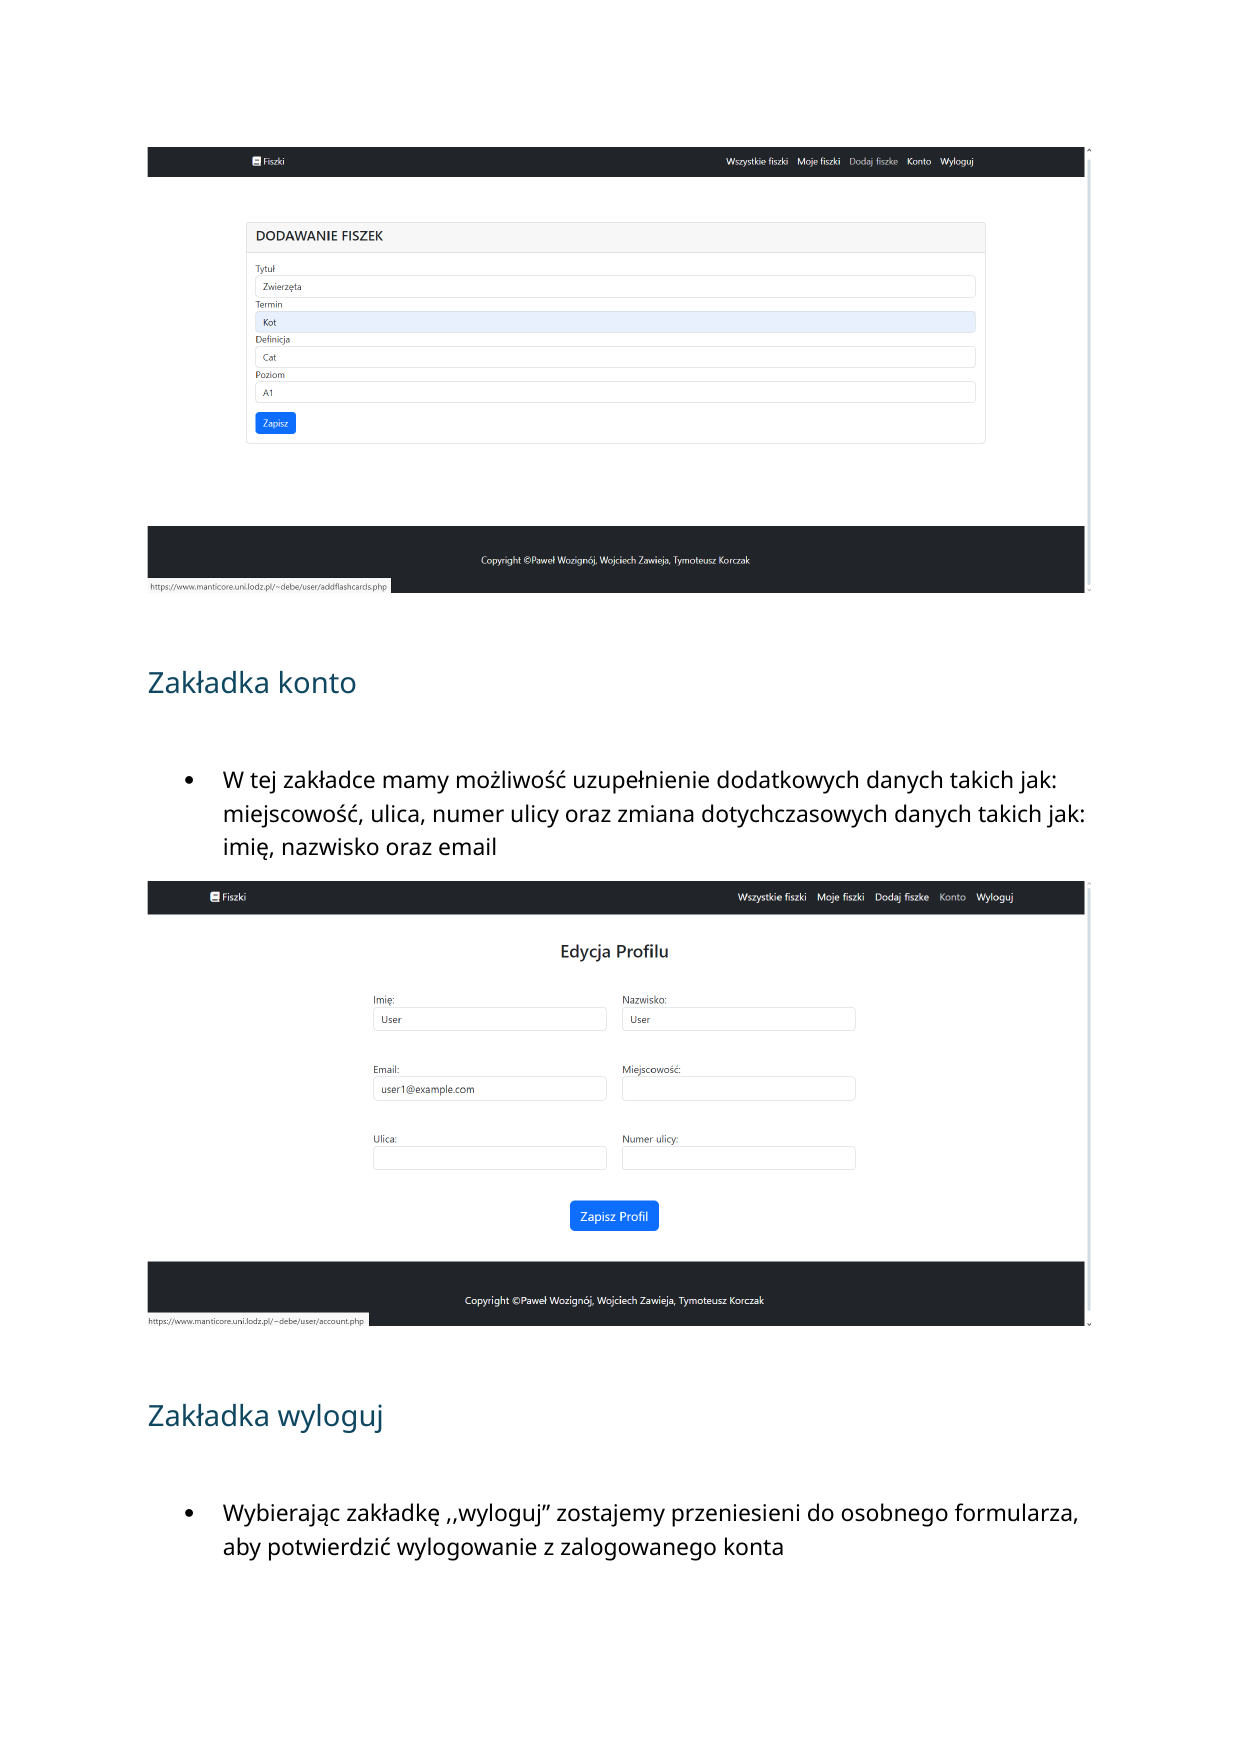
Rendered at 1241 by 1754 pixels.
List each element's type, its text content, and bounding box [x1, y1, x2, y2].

subtitle Zakładka konto [148, 662, 1093, 702]
picture [147, 881, 1093, 1326]
list Wybierając zakładkę ,,wyloguj” zostajemy przeniesieni do osobnego formularza, aby potwierdzić wylogowanie z zalogowanego konta [185, 1497, 1093, 1562]
list W tej zakładce mamy możliwość uzupełnienie dodatkowych danych takich jak: miejscowość, ulica, numer ulicy oraz zmiana dotychczasowych danych takich jak: imię, nazwisko oraz email [185, 764, 1093, 863]
picture [147, 147, 1093, 593]
subtitle Zakładka wyloguj [148, 1395, 1093, 1435]
